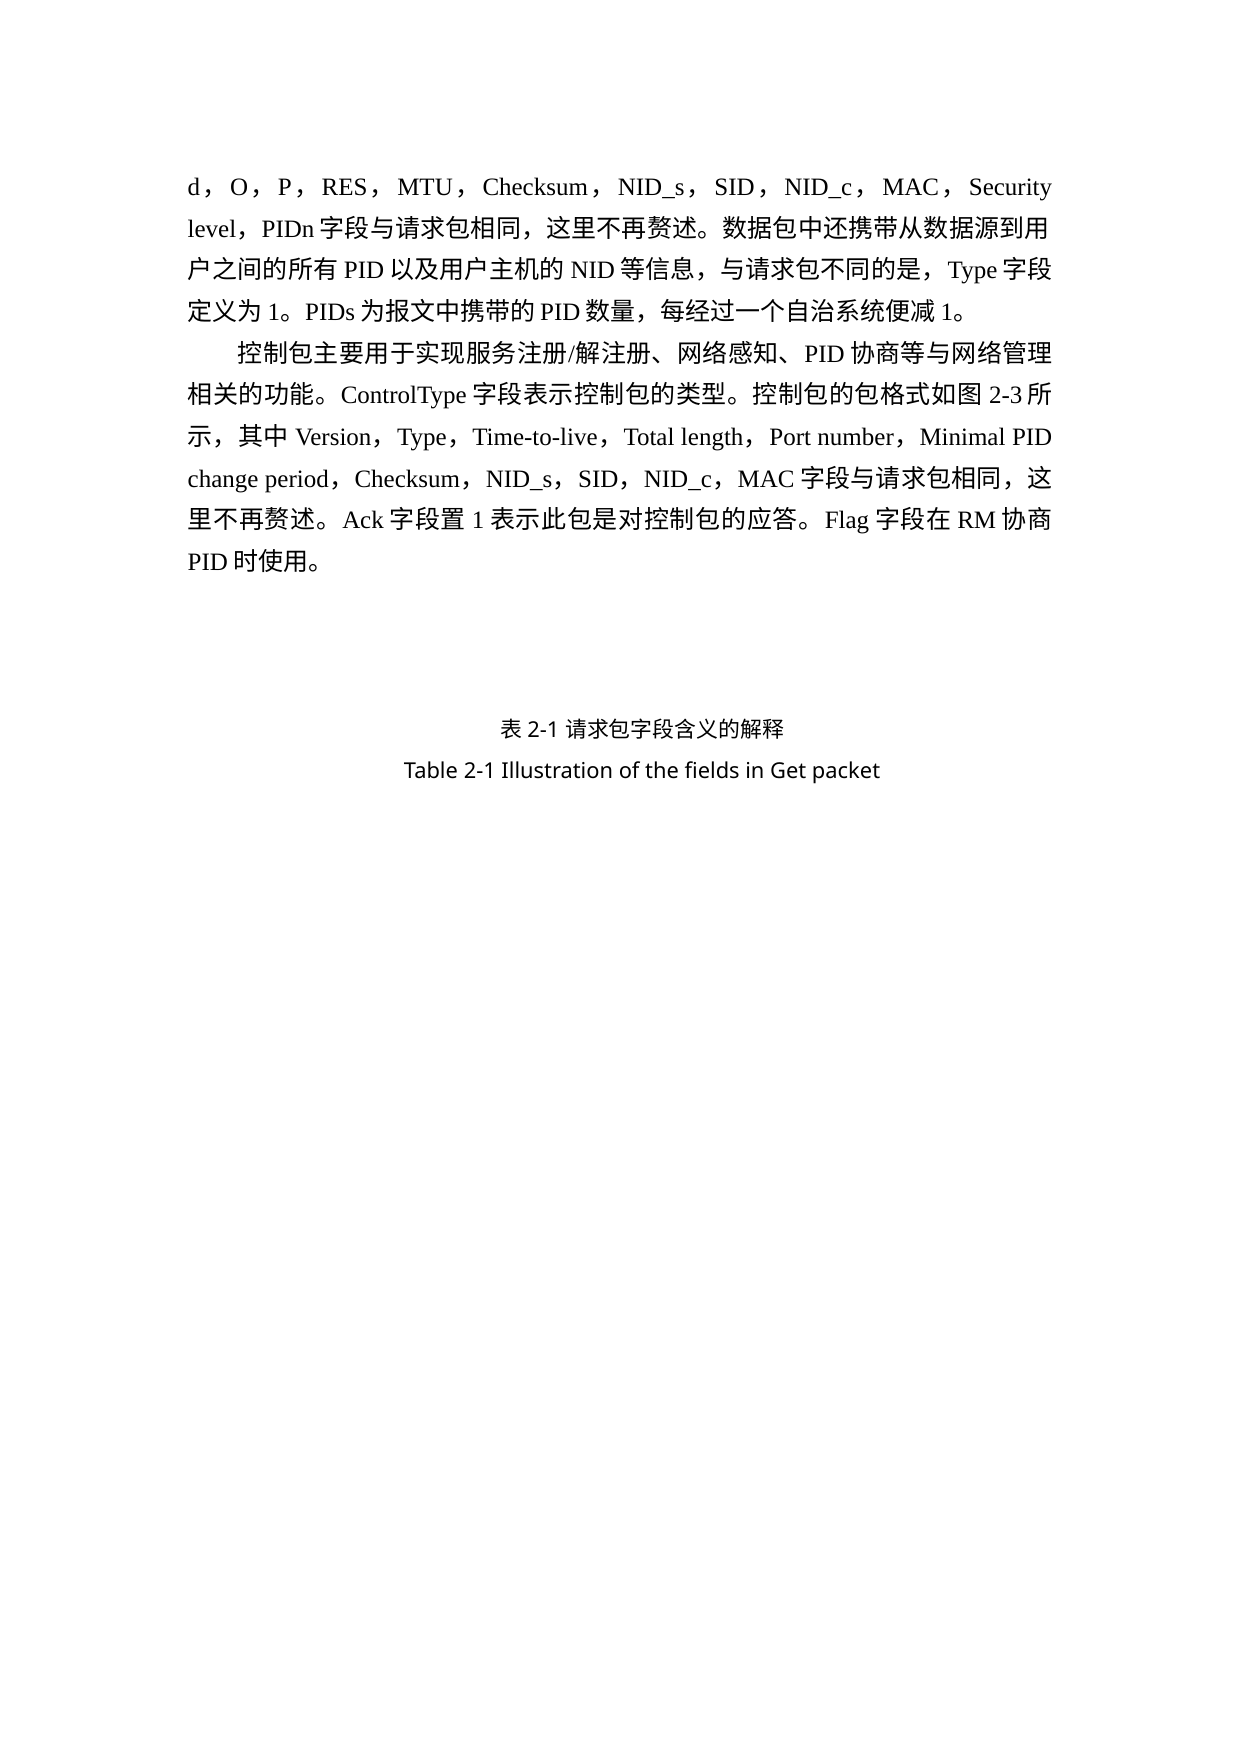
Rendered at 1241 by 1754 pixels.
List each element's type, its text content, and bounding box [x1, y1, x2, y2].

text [187, 162, 1053, 329]
text Table 2-1 Illustration of the fields in Get packet [212, 745, 1028, 787]
text 表 2-1 请求包字段含义的解释 [212, 704, 1028, 745]
